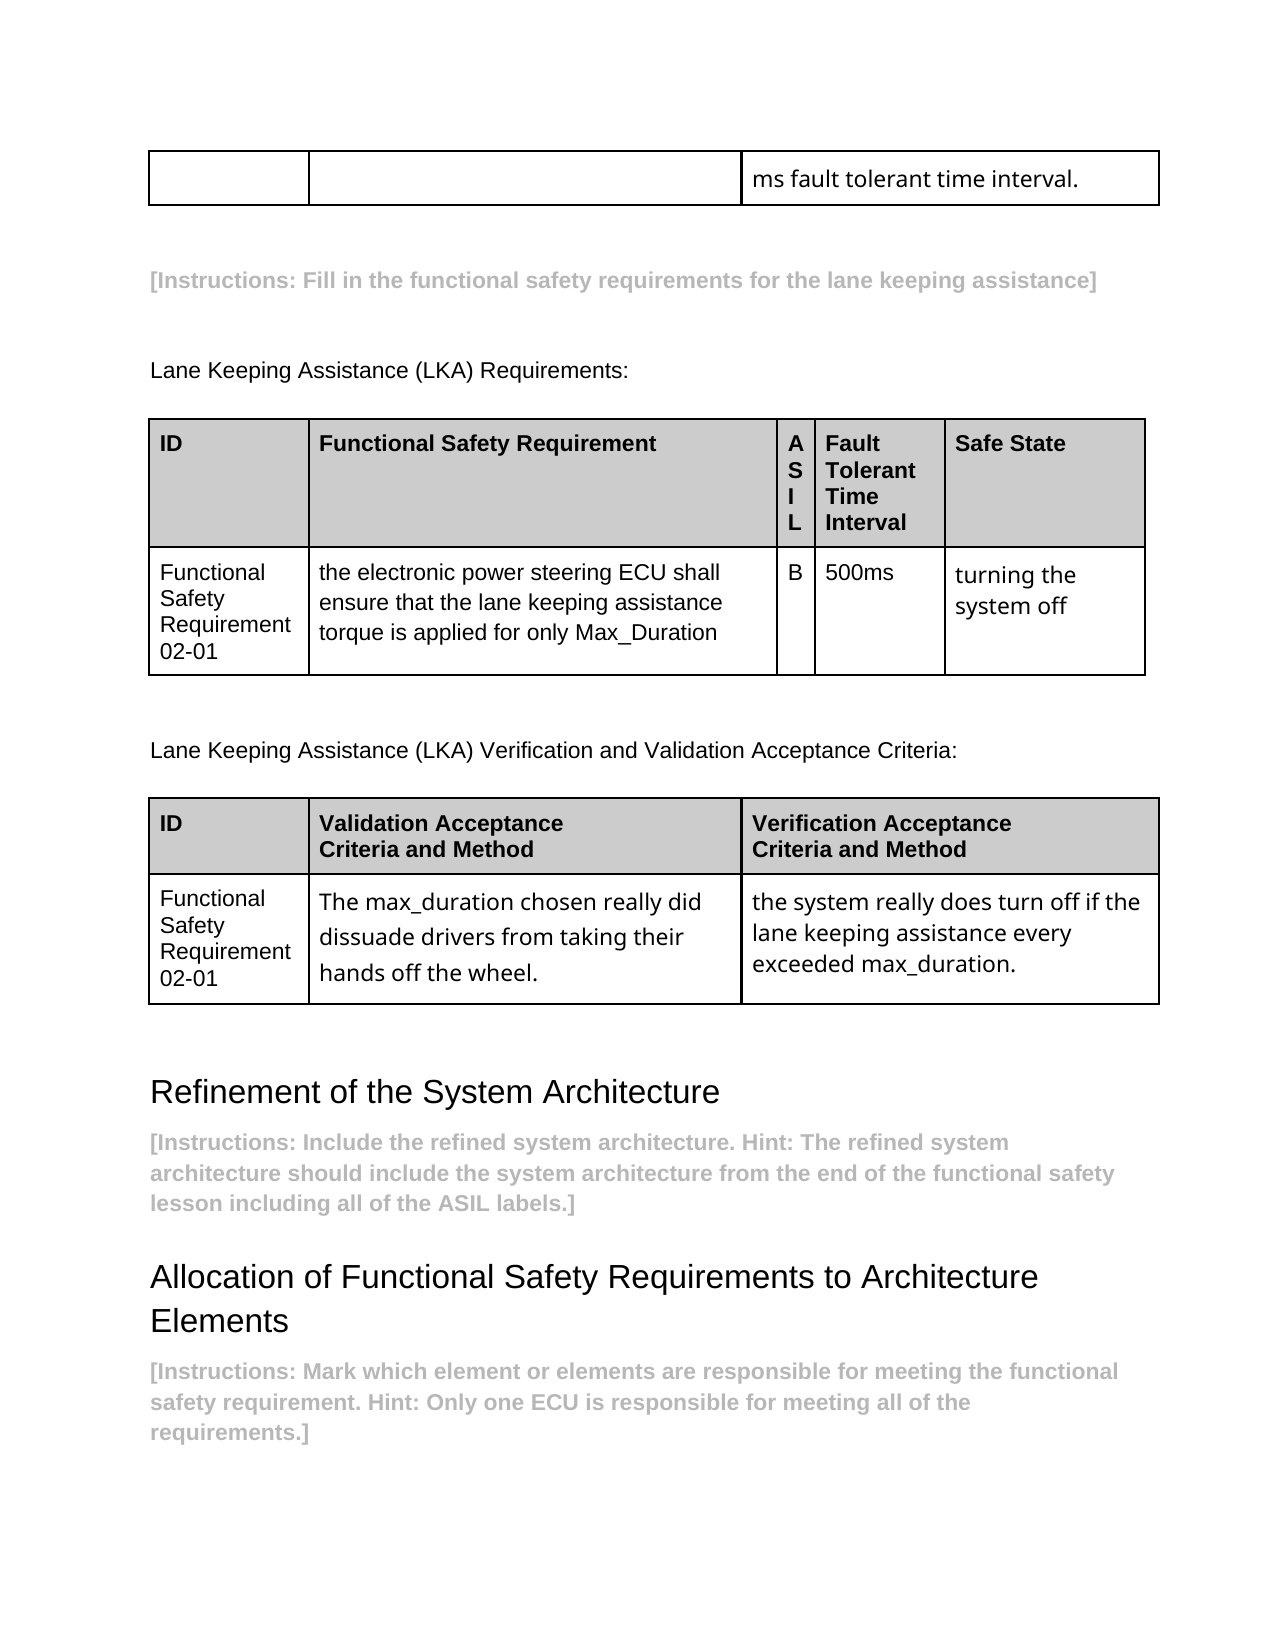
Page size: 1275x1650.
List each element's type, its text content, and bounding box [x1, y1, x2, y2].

text [Instructions: Include the refined system architecture. Hint: The refined system architecture should include the system architecture from the end of the functional safety lesson including all of the ASIL labels.] [150, 1129, 1125, 1216]
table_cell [310, 152, 740, 204]
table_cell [150, 152, 308, 204]
table_header Safe State [946, 420, 1144, 546]
text [Instructions: Mark which element or elements are responsible for meeting the functional safety requirement. Hint: Only one ECU is responsible for meeting all of the requirements.] [150, 1358, 1125, 1445]
subtitle Allocation of Functional Safety Requirements to Architecture Elements [150, 1257, 1125, 1340]
table_header Verification Acceptance Criteria and Method [743, 799, 1158, 873]
table_cell Functional Safety Requirement 02-01 [150, 548, 308, 674]
subtitle Refinement of the System Architecture [150, 1073, 1125, 1111]
table_cell The max_duration chosen really did dissuade drivers from taking their hands off the wheel. [310, 875, 740, 1003]
table_header ID [150, 420, 308, 546]
table_cell B [778, 548, 814, 674]
text Lane Keeping Assistance (LKA) Requirements: [150, 357, 1125, 384]
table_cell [743, 152, 1158, 204]
text Lane Keeping Assistance (LKA) Verification and Validation Acceptance Criteria: [150, 737, 1125, 763]
table_header ID [150, 799, 308, 873]
table_cell the system really does turn off if the lane keeping assistance every exceeded max_duration. [743, 875, 1158, 1003]
table_header Validation Acceptance Criteria and Method [310, 799, 740, 873]
table_header Fault Tolerant Time Interval [816, 420, 944, 546]
table_cell turning the system off [946, 548, 1144, 674]
text [Instructions: Fill in the functional safety requirements for the lane keeping assistance] [150, 267, 1125, 293]
table_header ASIL [778, 420, 814, 546]
table_header Functional Safety Requirement [310, 420, 776, 546]
table_cell 500ms [816, 548, 944, 674]
table_cell the electronic power steering ECU shall ensure that the lane keeping assistance torque is applied for only Max_Duration [310, 548, 776, 674]
table_cell Functional Safety Requirement 02-01 [150, 875, 308, 1003]
